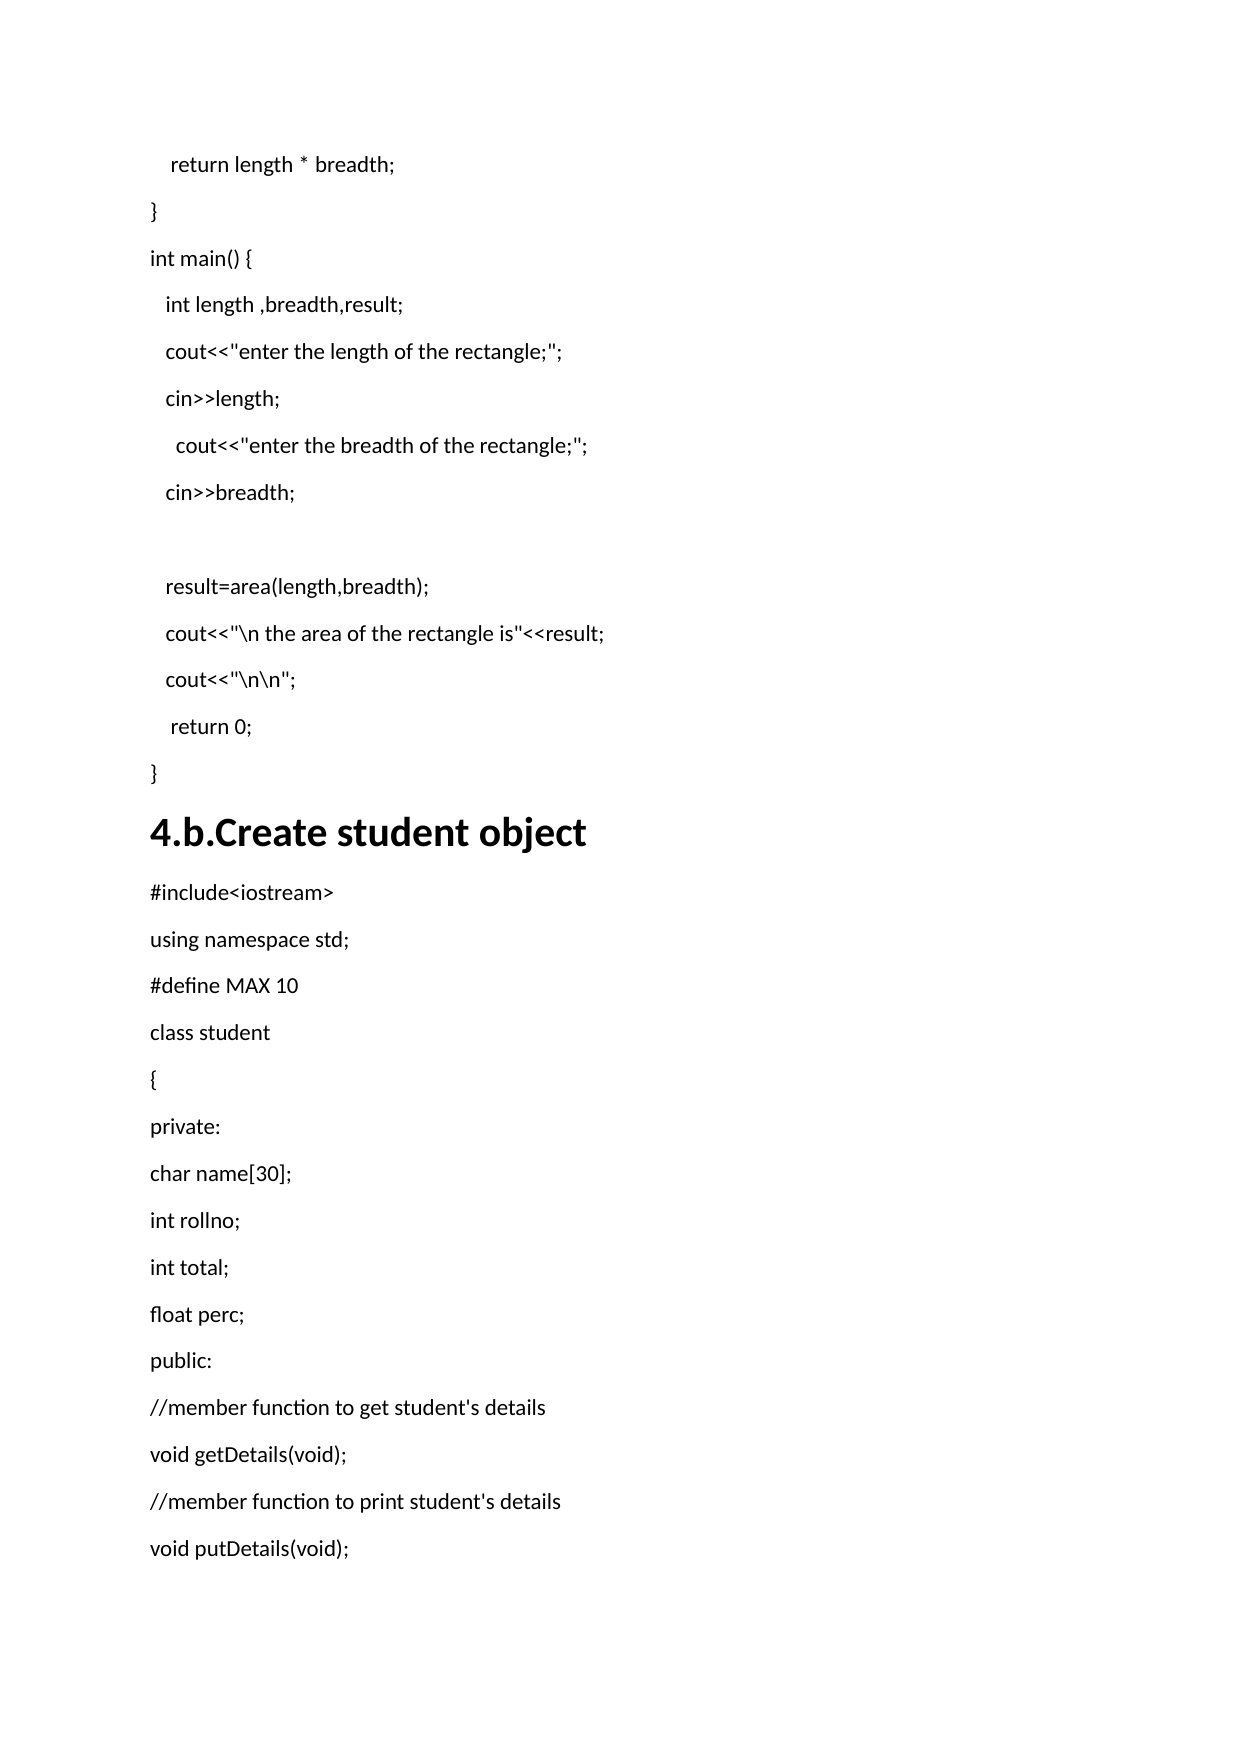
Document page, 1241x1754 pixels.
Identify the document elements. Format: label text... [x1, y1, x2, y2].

text using namespace std; [150, 925, 1090, 953]
text return 0; [150, 712, 1090, 741]
text result=area(length,breadth); [150, 572, 1090, 600]
text cout<<"\n\n"; [150, 666, 1090, 694]
text char name[30]; [150, 1159, 1090, 1187]
text { [150, 1065, 1090, 1093]
text int main() { [150, 244, 1090, 272]
text void putDetails(void); [150, 1534, 1090, 1562]
text cout<<"enter the length of the rectangle;"; [150, 337, 1090, 366]
text public: [150, 1347, 1090, 1374]
text } [150, 197, 1090, 225]
text float perc; [150, 1300, 1090, 1328]
text //member function to get student's details [150, 1393, 1090, 1421]
text #include<iostream> [150, 878, 1090, 906]
text int rollno; [150, 1206, 1090, 1234]
text cout<<"\n the area of the rectangle is"<<result; [150, 619, 1090, 647]
text private: [150, 1112, 1090, 1140]
text 4.b.Create student object [150, 806, 1090, 857]
text cin>>length; [150, 384, 1090, 412]
text #define MAX 10 [150, 972, 1090, 999]
text void getDetails(void); [150, 1440, 1090, 1468]
text //member function to print student's details [150, 1487, 1090, 1515]
text return length * breadth; [150, 150, 1090, 178]
text class student [150, 1018, 1090, 1046]
text int total; [150, 1253, 1090, 1281]
text int length ,breadth,result; [150, 291, 1090, 319]
text cout<<"enter the breadth of the rectangle;"; [150, 431, 1090, 459]
text cin>>breadth; [150, 478, 1090, 506]
text } [150, 759, 1090, 787]
